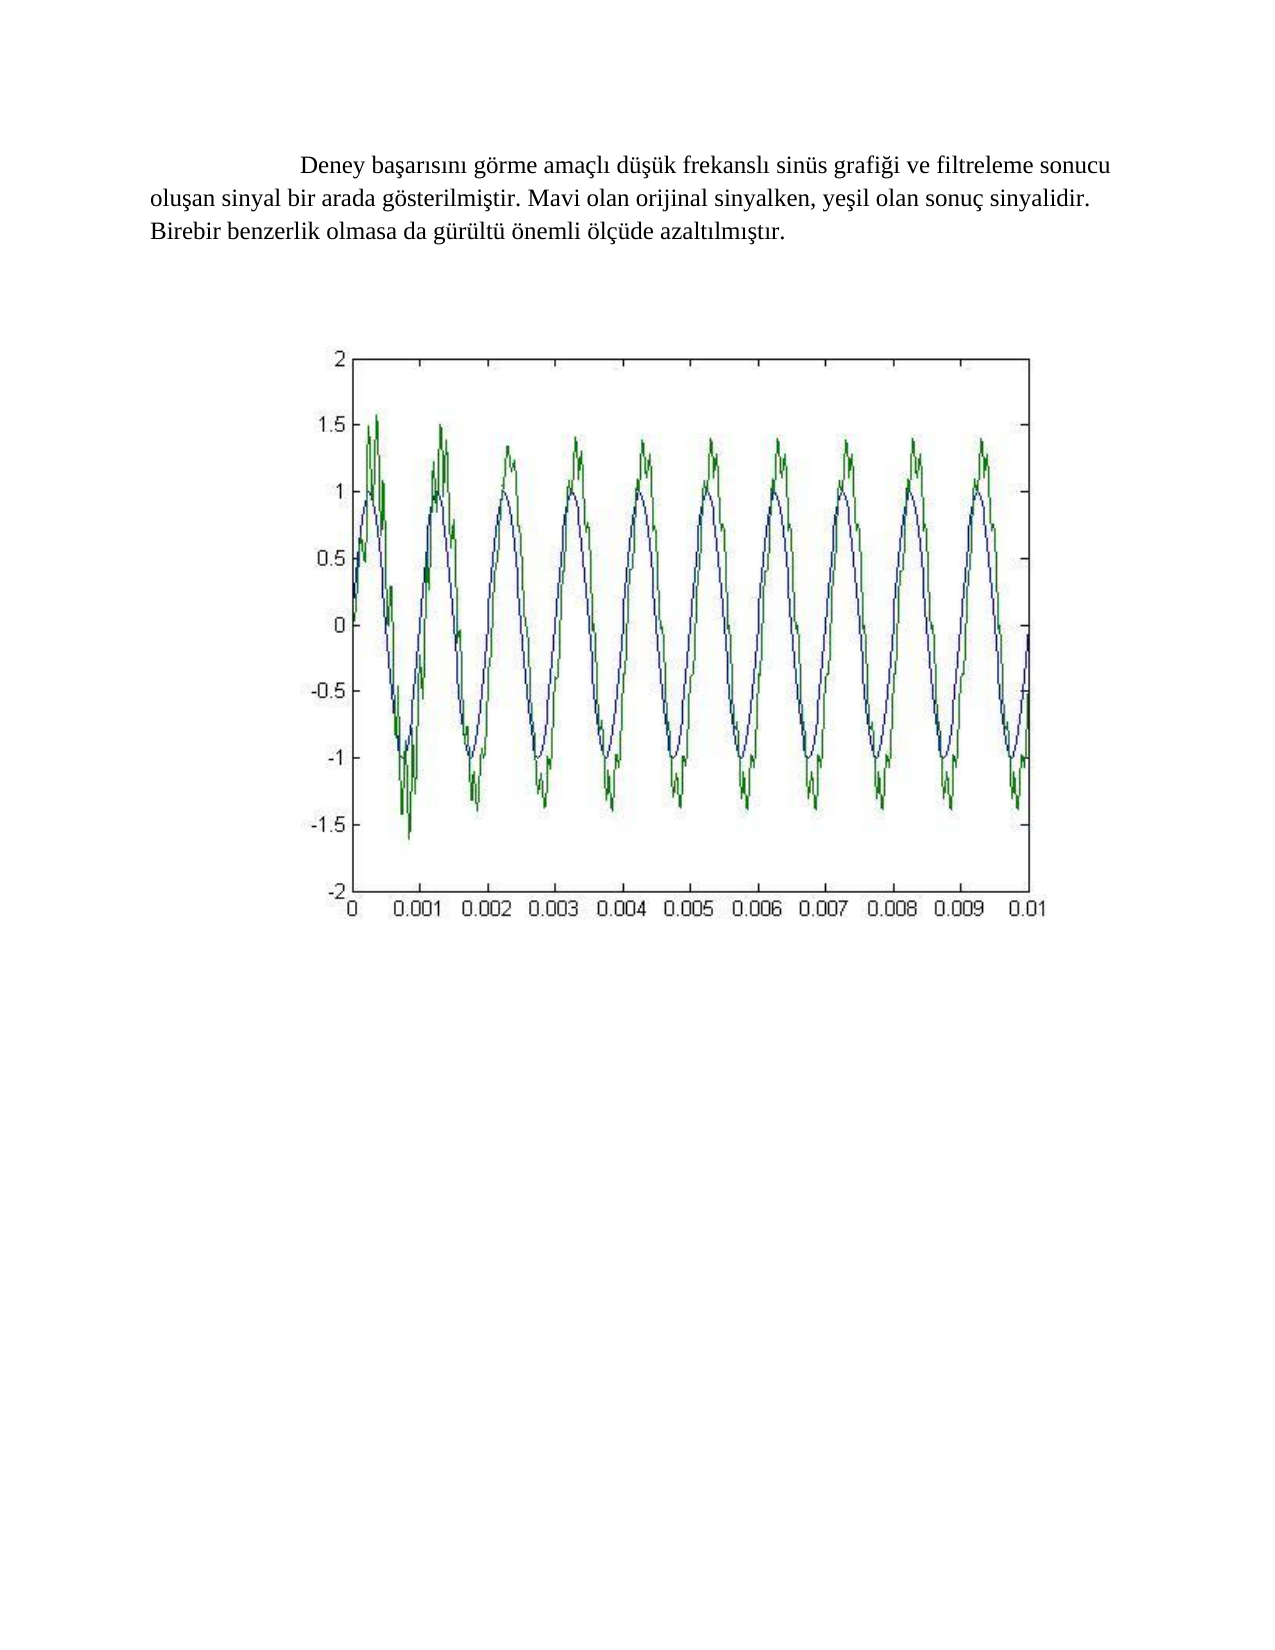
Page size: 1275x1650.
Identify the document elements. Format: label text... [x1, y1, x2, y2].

picture [239, 309, 1111, 963]
text Deney başarısını görme amaçlı düşük frekanslı sinüs grafiği ve filtreleme sonucu oluşan sinyal bir arada gösterilmiştir. Mavi olan orijinal sinyalken, yeşil olan sonuç sinyalidir. Birebir benzerlik olmasa da gürültü önemli ölçüde azaltılmıştır. [150, 150, 1125, 245]
